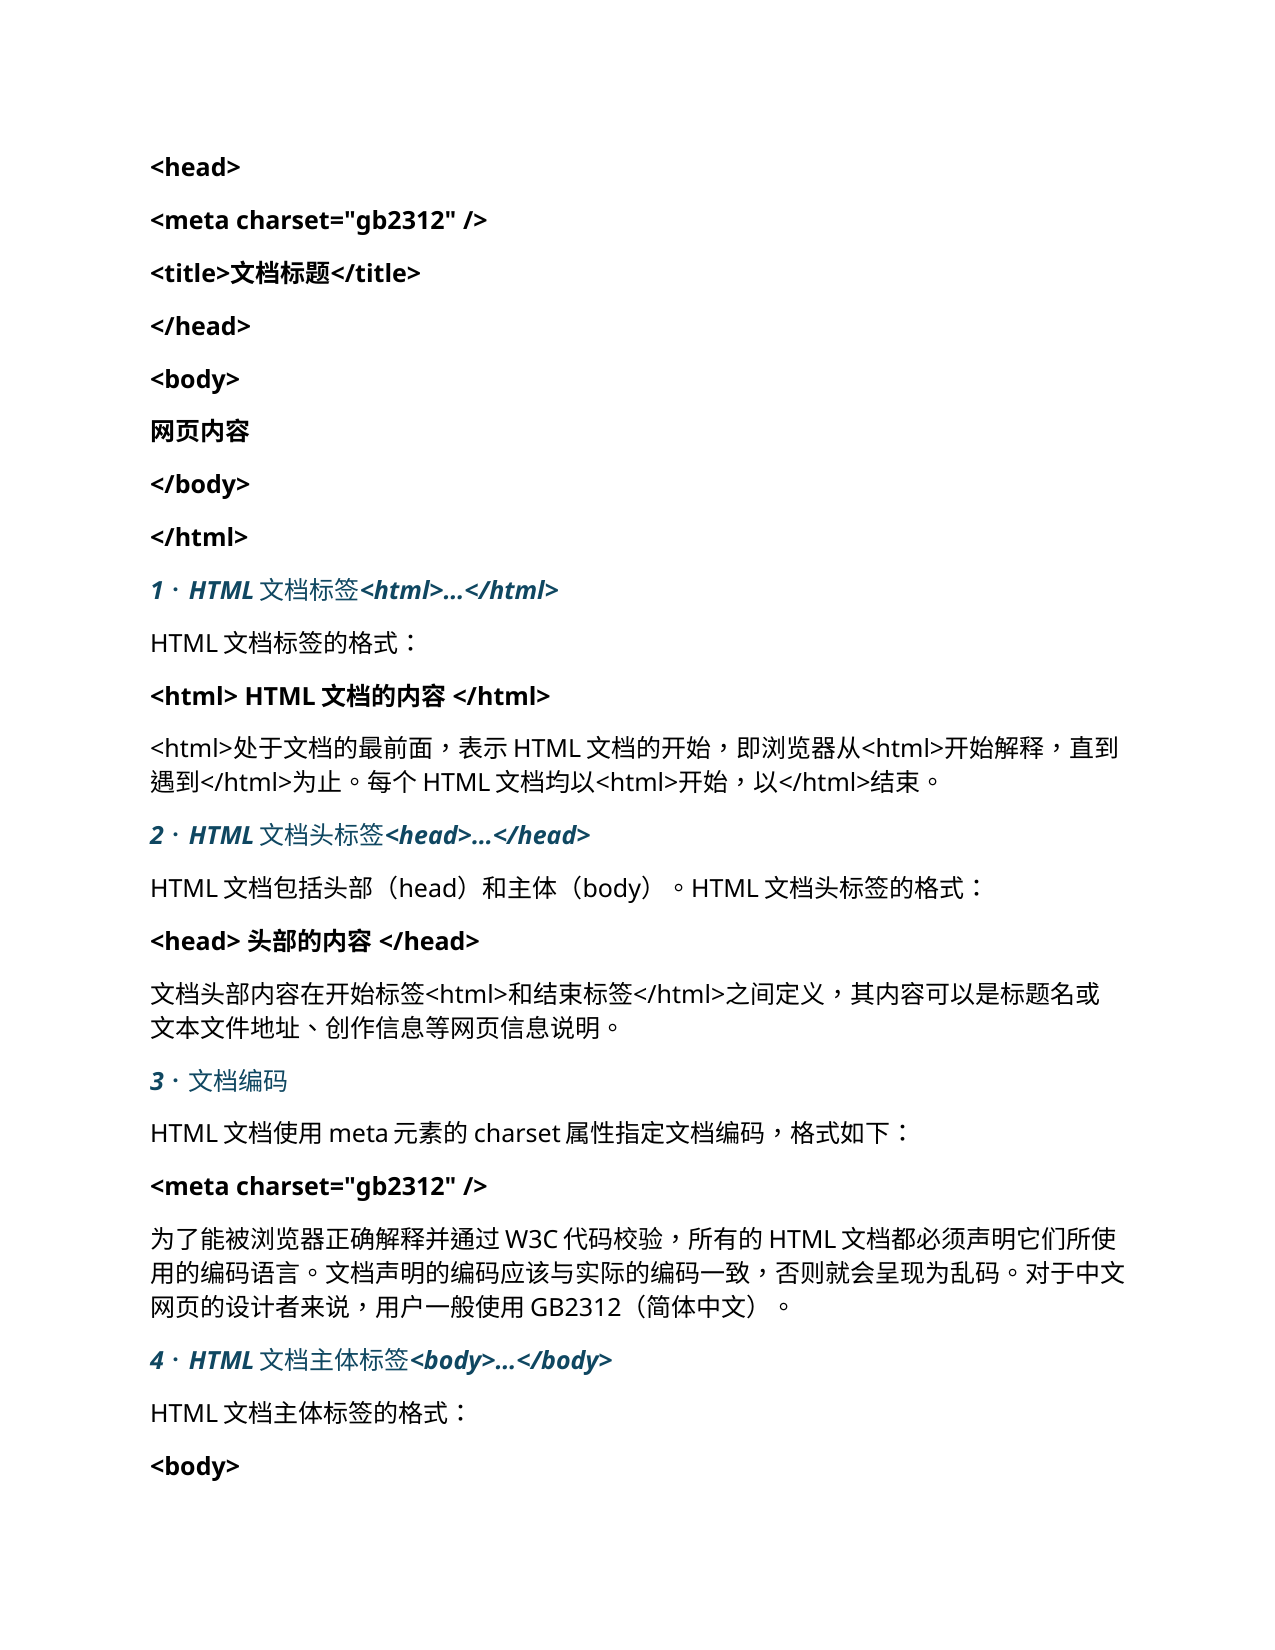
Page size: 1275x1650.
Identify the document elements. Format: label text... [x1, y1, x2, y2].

text <body> [150, 1448, 1125, 1482]
text <html>处于文档的最前面，表示HTML文档的开始，即浏览器从<html>开始解释，直到遇到</html>为止。每个HTML文档均以<html>开始，以</html>结束。 [150, 731, 1125, 799]
text <meta charset="gb2312" /> [150, 1169, 1125, 1203]
subtitle 2．HTML文档头标签<head>…</head> [150, 818, 1125, 852]
subtitle 4．HTML文档主体标签<body>…</body> [150, 1342, 1125, 1377]
text HTML文档包括头部（head）和主体（body）。HTML文档头标签的格式： [150, 871, 1125, 905]
text <title>文档标题</title> [150, 256, 1125, 290]
text </head> [150, 308, 1125, 342]
text HTML文档主体标签的格式： [150, 1395, 1125, 1429]
text <meta charset="gb2312" /> [150, 203, 1125, 237]
text <html> HTML文档的内容 </html> [150, 678, 1125, 712]
text 网页内容 [150, 414, 1125, 448]
text 为了能被浏览器正确解释并通过W3C代码校验，所有的HTML文档都必须声明它们所使用的编码语言。文档声明的编码应该与实际的编码一致，否则就会呈现为乱码。对于中文网页的设计者来说，用户一般使用GB2312（简体中文）。 [150, 1222, 1125, 1324]
text </html> [150, 520, 1125, 554]
text 文档头部内容在开始标签<html>和结束标签</html>之间定义，其内容可以是标题名或文本文件地址、创作信息等网页信息说明。 [150, 976, 1125, 1044]
text <head> 头部的内容 </head> [150, 923, 1125, 957]
text HTML文档标签的格式： [150, 625, 1125, 659]
text </body> [150, 467, 1125, 501]
text <body> [150, 361, 1125, 395]
text <head> [150, 150, 1125, 184]
subtitle 3．文档编码 [150, 1063, 1125, 1097]
text HTML文档使用meta元素的charset属性指定文档编码，格式如下： [150, 1116, 1125, 1150]
subtitle 1．HTML文档标签<html>…</html> [150, 572, 1125, 607]
